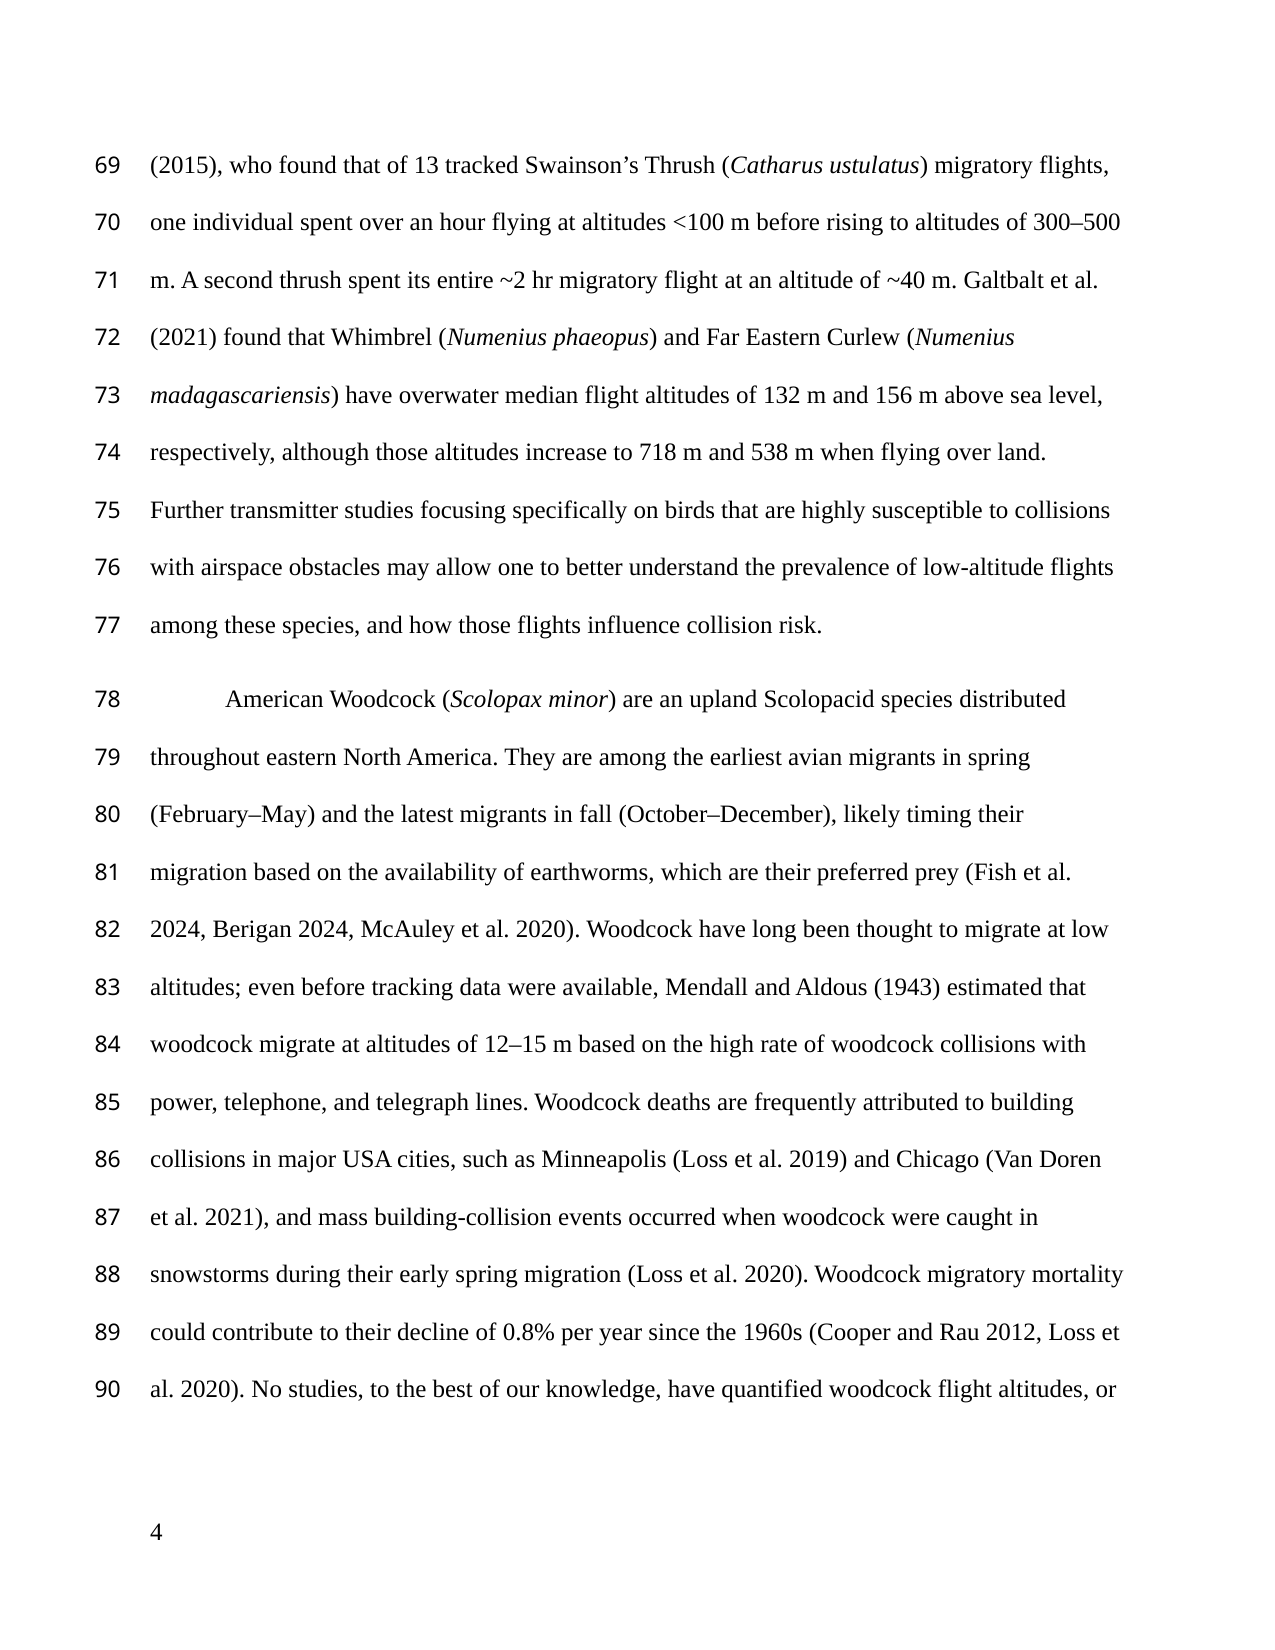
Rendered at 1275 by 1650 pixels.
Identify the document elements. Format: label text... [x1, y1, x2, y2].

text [150, 684, 1125, 1403]
